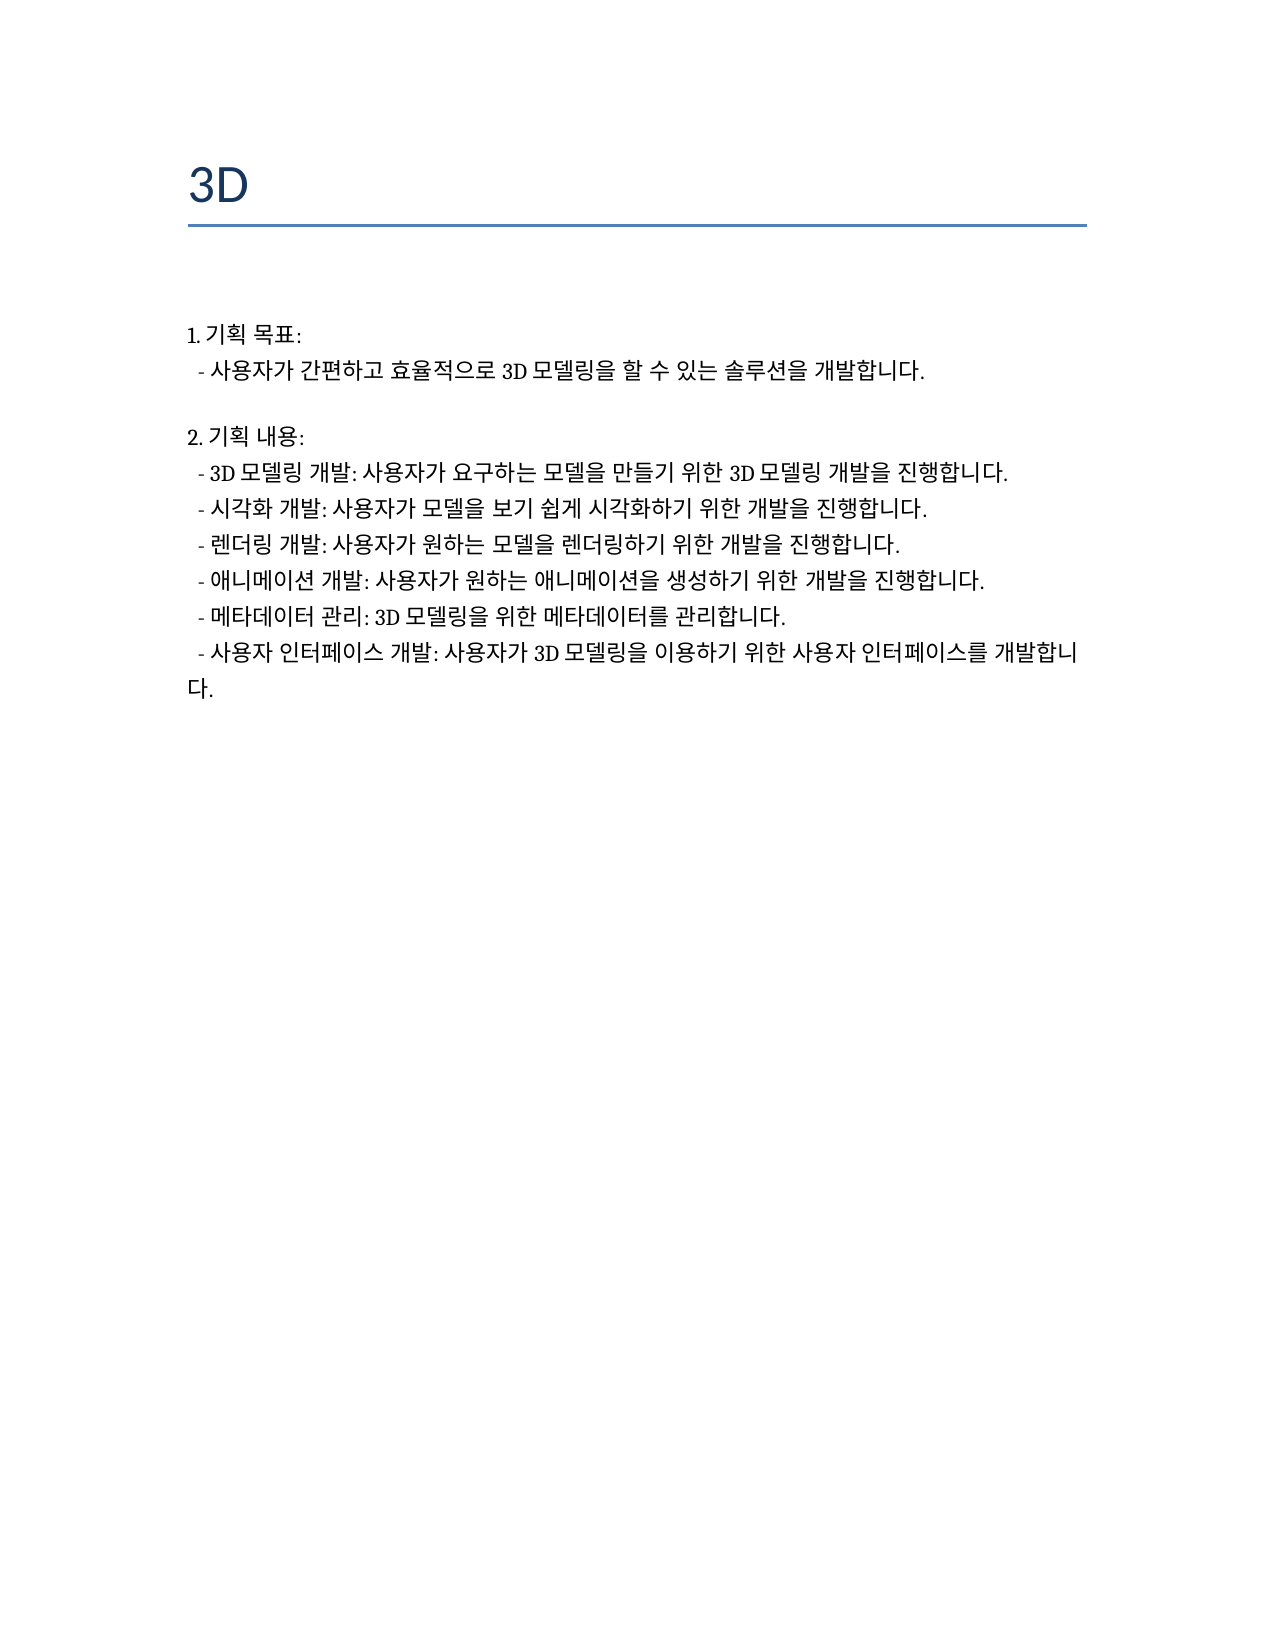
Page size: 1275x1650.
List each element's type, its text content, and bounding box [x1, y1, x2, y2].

text 1. 기획 목표: - 사용자가 간편하고 효율적으로 3D 모델링을 할 수 있는 솔루션을 개발합니다. 2. 기획 내용: - 3D 모델링 개발: 사용자가 요구하는 모델을 만들기 위한 3D 모델링 개발을 진행합니다. - 시각화 개발: 사용자가 모델을 보기 쉽게 시각화하기 위한 개발을 진행합니다. - 렌더링 개발: 사용자가 원하는 모델을 렌더링하기 위한 개발을 진행합니다. - 애니메이션 개발: 사용자가 원하는 애니메이션을 생성하기 위한 개발을 진행합니다. - 메타데이터 관리: 3D 모델링을 위한 메타데이터를 관리합니다. - 사용자 인터페이스 개발: 사용자가 3D 모델링을 이용하기 위한 사용자 인터페이스를 개발합니다. [187, 258, 1087, 704]
title 3D [187, 150, 1087, 227]
